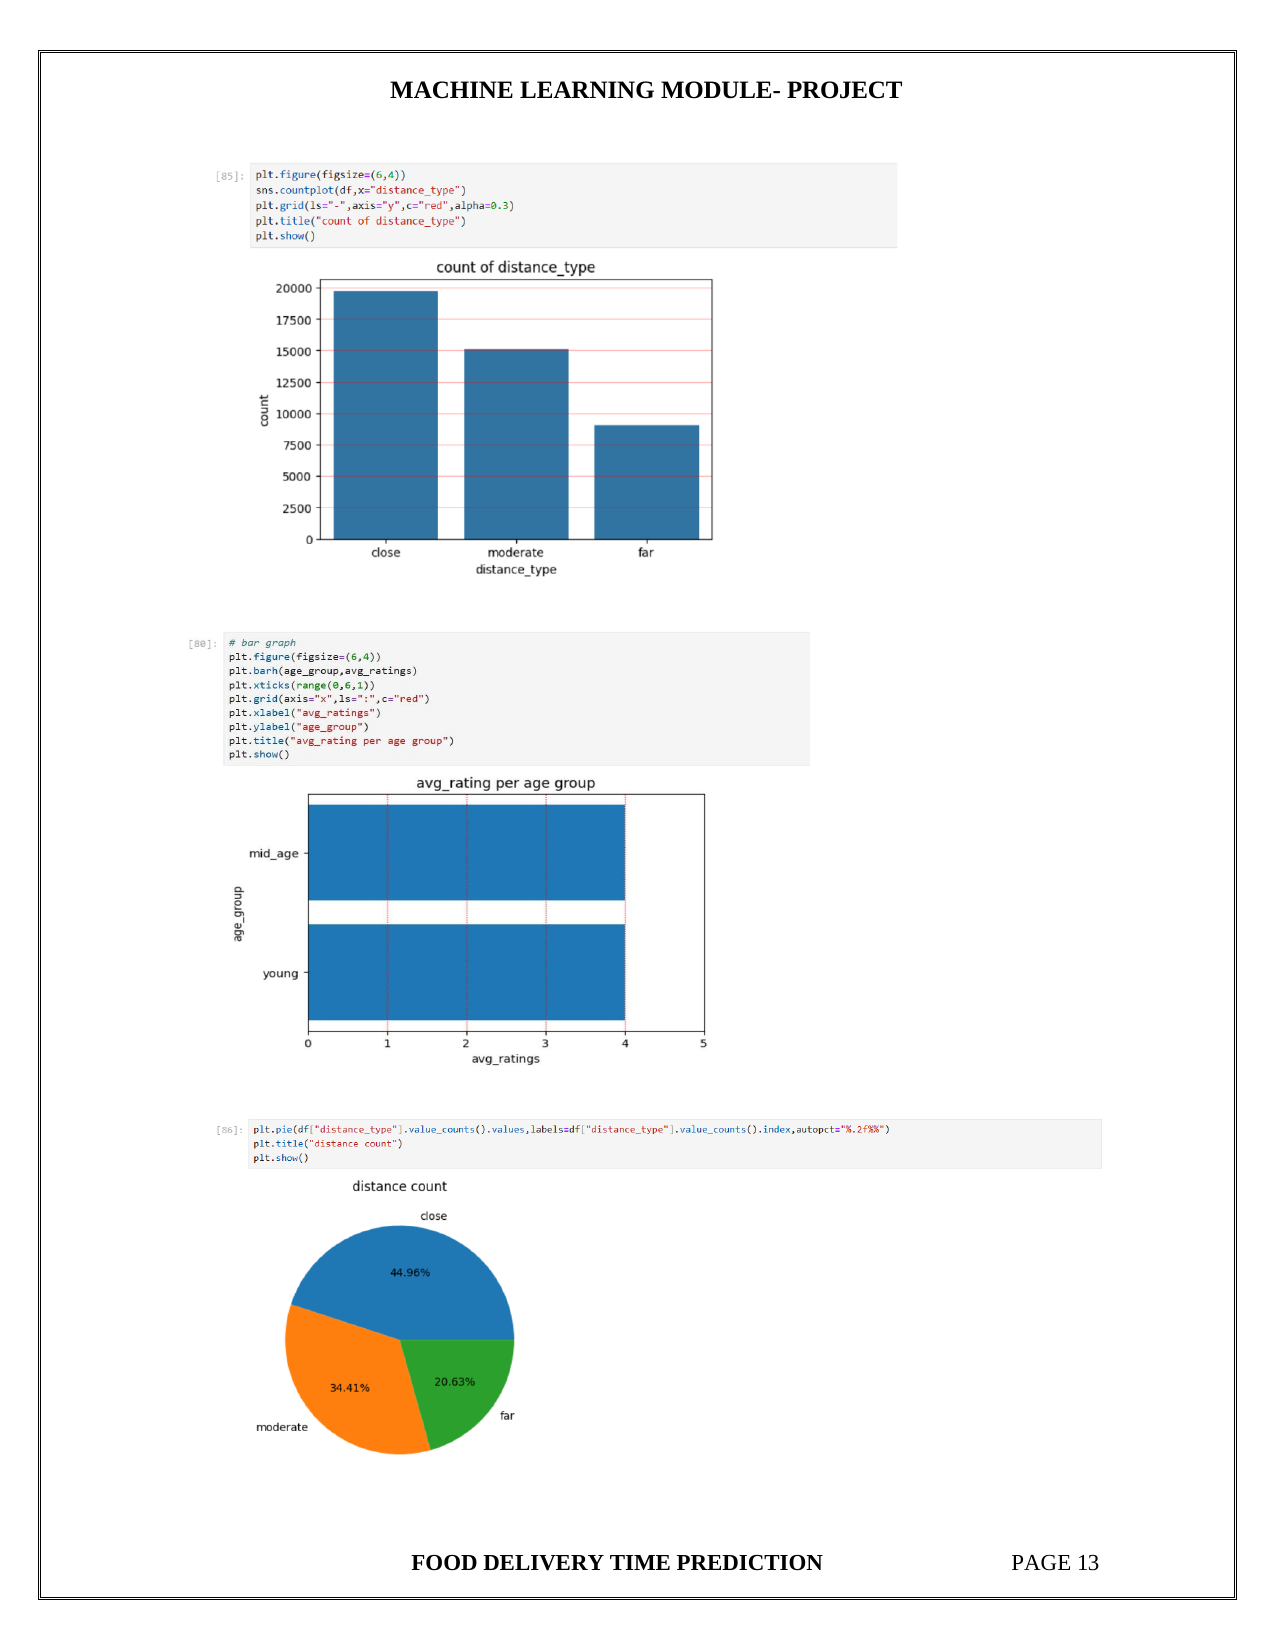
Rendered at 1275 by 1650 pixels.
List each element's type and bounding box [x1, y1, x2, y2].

picture [187, 154, 898, 589]
picture [187, 630, 811, 1066]
picture [187, 1106, 1110, 1496]
